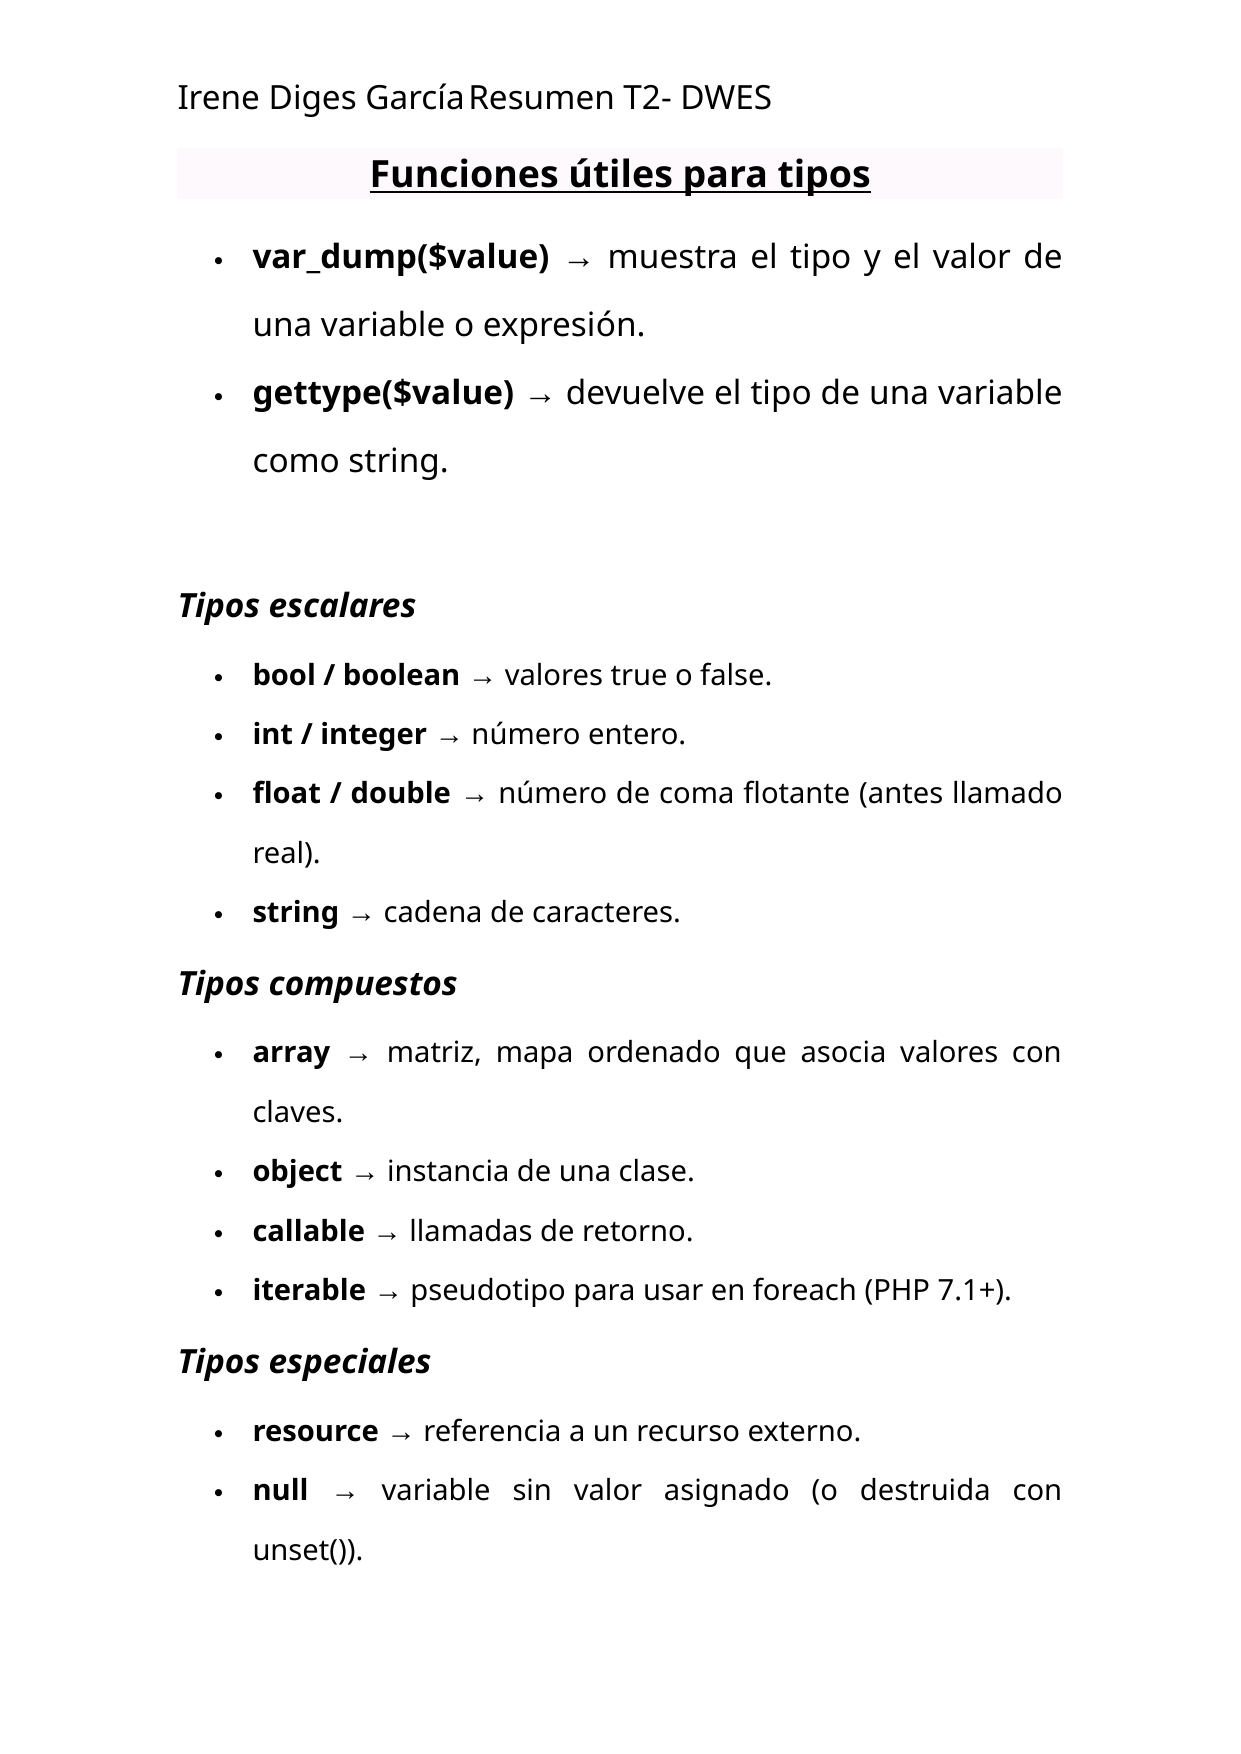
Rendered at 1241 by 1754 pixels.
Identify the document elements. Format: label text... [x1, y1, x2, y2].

list float / double → número de coma flotante (antes llamado real). [215, 773, 1063, 872]
list iterable → pseudotipo para usar en foreach (PHP 7.1+). [215, 1270, 1063, 1309]
list null → variable sin valor asignado (o destruida con unset()). [215, 1469, 1063, 1568]
list var_dump($value) → muestra el tipo y el valor de una variable o expresión. [215, 232, 1063, 346]
subtitle Tipos escalares [177, 581, 1063, 627]
list string → cadena de caracteres. [215, 892, 1063, 931]
list object → instancia de una clase. [215, 1151, 1063, 1190]
list array → matriz, mapa ordenado que asocia valores con claves. [215, 1032, 1063, 1131]
subtitle Tipos especiales [177, 1337, 1063, 1383]
list resource → referencia a un recurso externo. [215, 1410, 1063, 1449]
list bool / boolean → valores true o false. [215, 654, 1063, 693]
list callable → llamadas de retorno. [215, 1210, 1063, 1250]
subtitle Tipos compuestos [177, 959, 1063, 1005]
subtitle Funciones útiles para tipos [177, 148, 1063, 199]
list gettype($value) → devuelve el tipo de una variable como string. [215, 369, 1063, 482]
list int / integer → número entero. [215, 713, 1063, 753]
